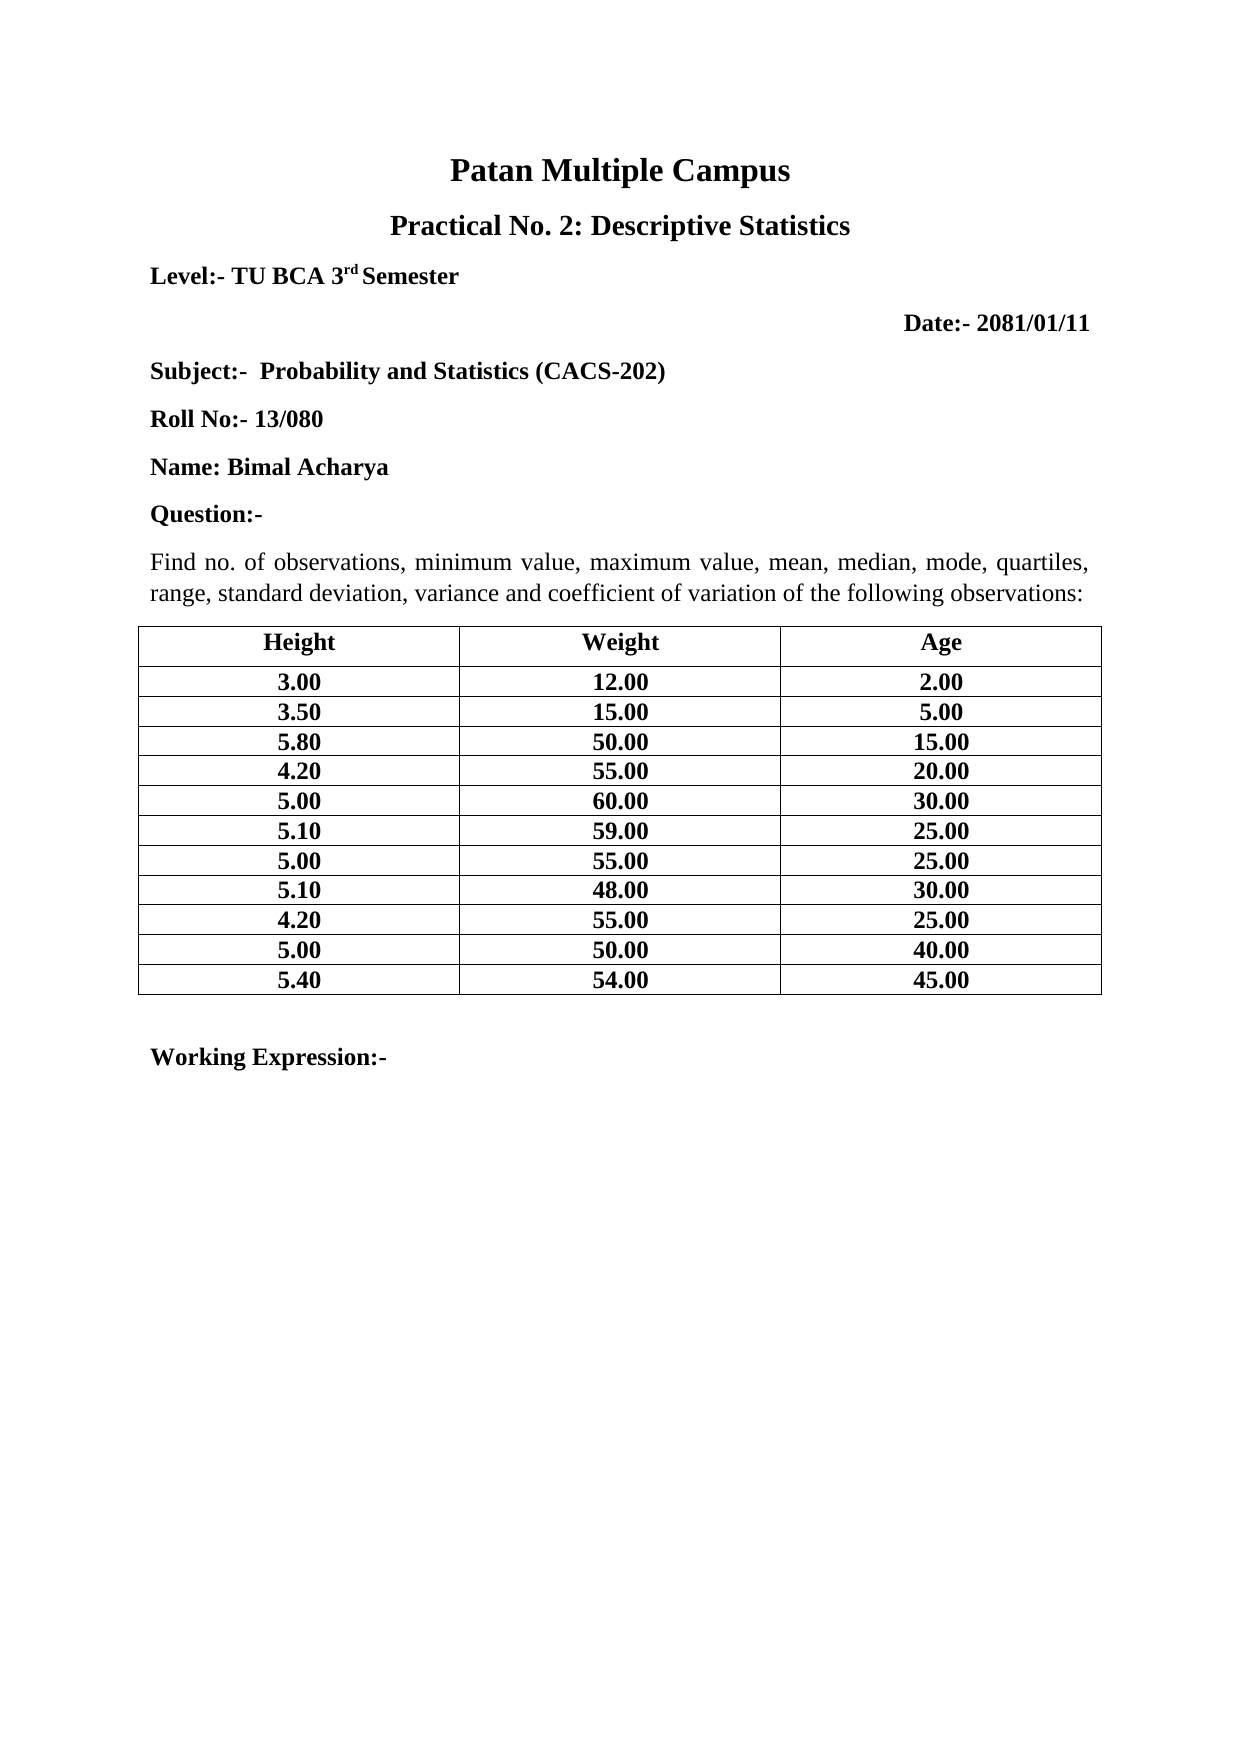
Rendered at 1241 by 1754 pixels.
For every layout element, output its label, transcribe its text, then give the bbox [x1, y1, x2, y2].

table_cell 59.00 [460, 816, 780, 845]
table_cell 3.00 [139, 667, 459, 696]
text Working Expression:- [150, 1042, 1090, 1071]
table_header Age [781, 627, 1101, 666]
table_cell 30.00 [781, 876, 1101, 904]
table_cell 50.00 [460, 727, 780, 755]
table_cell 4.20 [139, 905, 459, 934]
text Name: Bimal Acharya [150, 452, 1090, 480]
table_cell 55.00 [460, 756, 780, 785]
text Find no. of observations, minimum value, maximum value, mean, median, mode, quartiles, range, standard deviation, variance and coefficient of variation of the following observations: [150, 547, 1090, 607]
table_cell 5.00 [139, 935, 459, 964]
table_cell 5.00 [139, 786, 459, 815]
text Subject:- Probability and Statistics (CACS-202) [150, 356, 1090, 385]
table_cell 5.10 [139, 876, 459, 904]
table_cell 12.00 [460, 667, 780, 696]
table_cell 25.00 [781, 905, 1101, 934]
table_header Height [139, 627, 459, 666]
table_cell 55.00 [460, 905, 780, 934]
table_cell 55.00 [460, 846, 780, 874]
text Roll No:- 13/080 [150, 404, 1090, 433]
table_header Weight [460, 627, 780, 666]
table_cell 15.00 [781, 727, 1101, 755]
table_cell 40.00 [781, 935, 1101, 964]
table_cell 20.00 [781, 756, 1101, 785]
table_cell 15.00 [460, 697, 780, 726]
table_cell 50.00 [460, 935, 780, 964]
text Practical No. 2: Descriptive Statistics [150, 208, 1090, 242]
table_cell 4.20 [139, 756, 459, 785]
table_cell 25.00 [781, 816, 1101, 845]
table_cell 5.00 [781, 697, 1101, 726]
text Date:- 2081/01/11 [150, 308, 1090, 337]
table_cell 3.50 [139, 697, 459, 726]
table_cell 25.00 [781, 846, 1101, 874]
table_cell 5.00 [139, 846, 459, 874]
text Level:- TU BCA 3rd Semester [150, 261, 1090, 289]
table_cell 5.40 [139, 965, 459, 994]
table_cell 60.00 [460, 786, 780, 815]
table_cell 45.00 [781, 965, 1101, 994]
table_cell 2.00 [781, 667, 1101, 696]
table_cell 54.00 [460, 965, 780, 994]
table_cell 5.10 [139, 816, 459, 845]
text Question:- [150, 499, 1090, 528]
table_cell 5.80 [139, 727, 459, 755]
text Patan Multiple Campus [150, 150, 1090, 188]
table_cell 30.00 [781, 786, 1101, 815]
table_cell 48.00 [460, 876, 780, 904]
